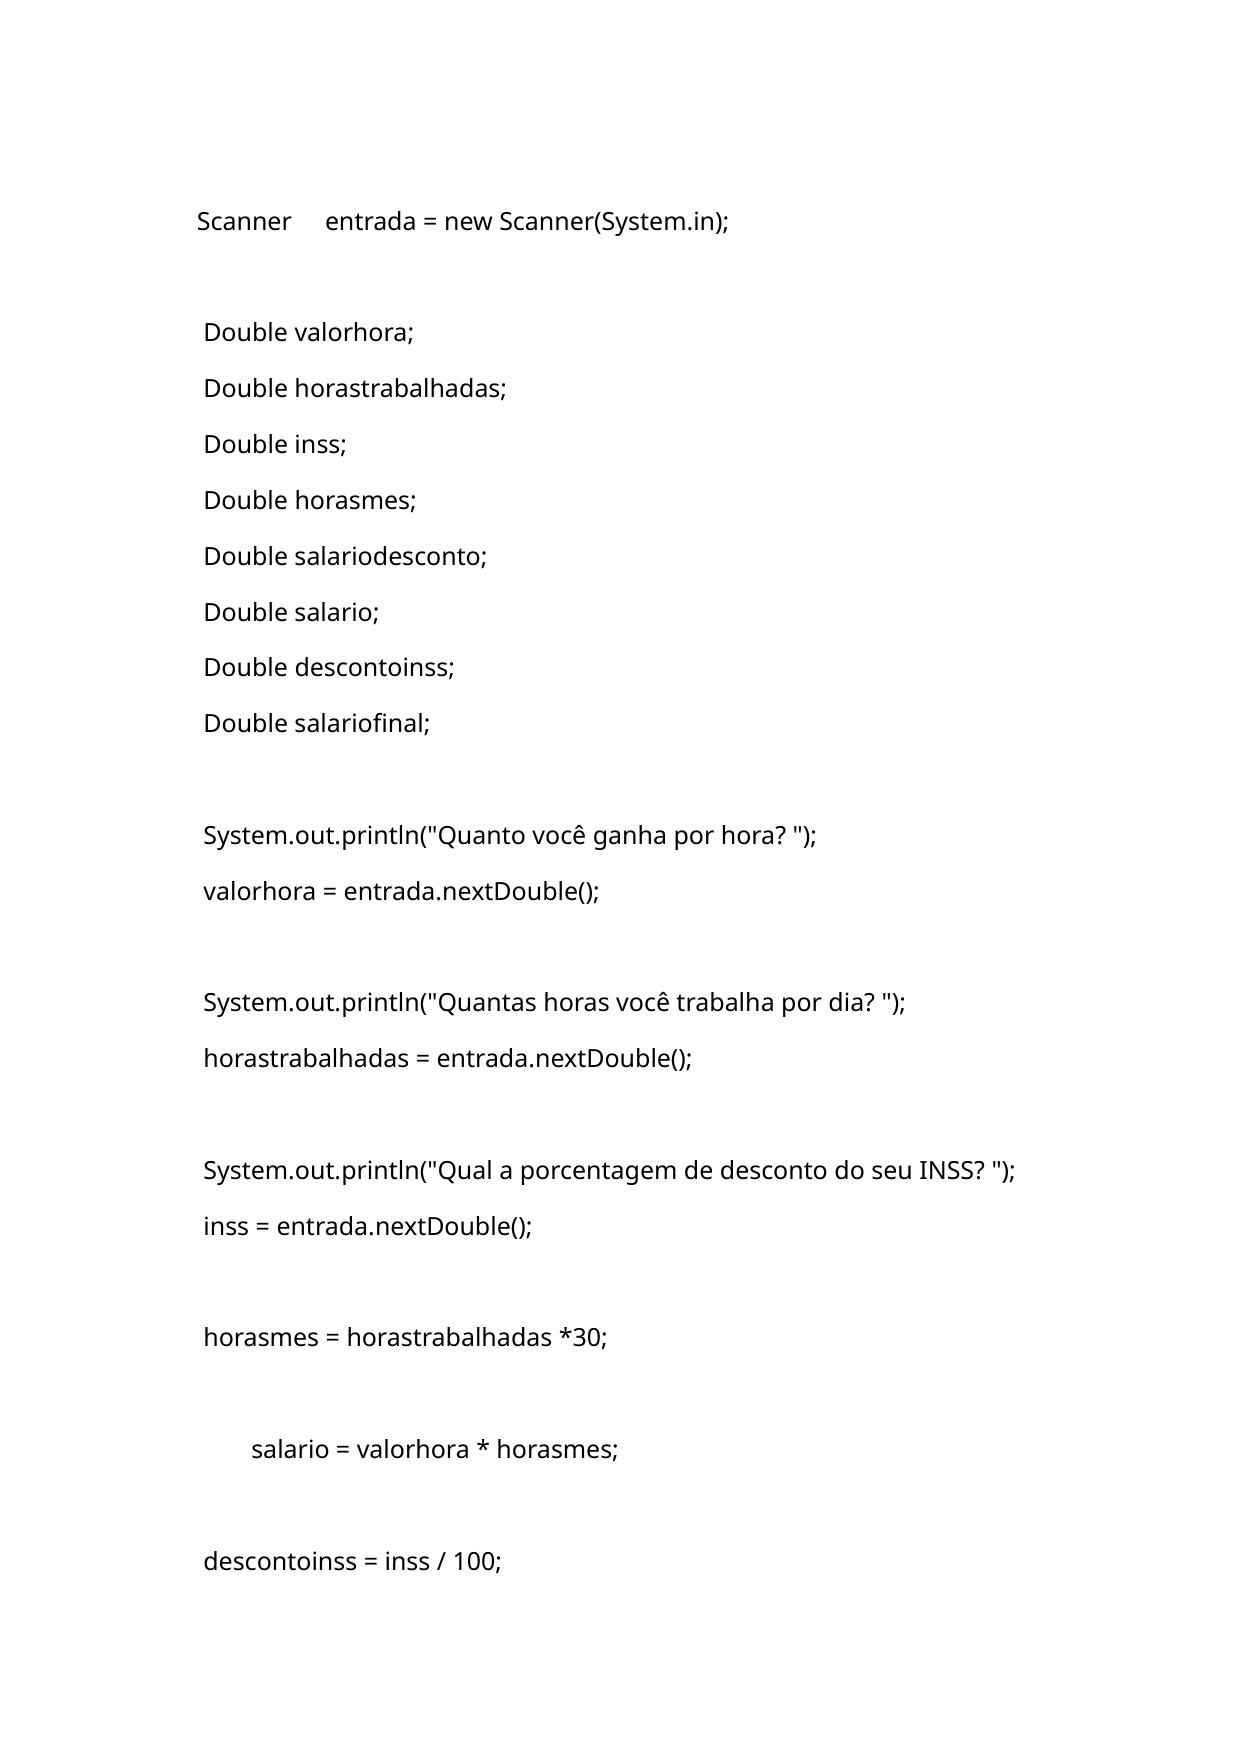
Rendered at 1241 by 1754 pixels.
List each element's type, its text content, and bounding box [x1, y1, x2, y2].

text horastrabalhadas = entrada.nextDouble(); [177, 1041, 1063, 1075]
text valorhora = entrada.nextDouble(); [177, 873, 1063, 907]
text Scanner entrada = new Scanner(System.in); [177, 203, 1063, 237]
text Double horasmes; [177, 483, 1063, 517]
text Double horastrabalhadas; [177, 371, 1063, 405]
text System.out.println("Quantas horas você trabalha por dia? "); [177, 985, 1063, 1019]
text Double salariodesconto; [177, 538, 1063, 572]
text Double descontoinss; [177, 650, 1063, 684]
text horasmes = horastrabalhadas *30; [177, 1320, 1063, 1354]
text Double inss; [177, 427, 1063, 461]
text Double salariofinal; [177, 706, 1063, 740]
text System.out.println("Qual a porcentagem de desconto do seu INSS? "); [177, 1153, 1063, 1187]
text System.out.println("Quanto você ganha por hora? "); [177, 818, 1063, 852]
text descontoinss = inss / 100; [177, 1543, 1063, 1577]
text Double salario; [177, 594, 1063, 628]
text Double valorhora; [177, 315, 1063, 349]
text inss = entrada.nextDouble(); [177, 1208, 1063, 1242]
text salario = valorhora * horasmes; [177, 1432, 1063, 1466]
